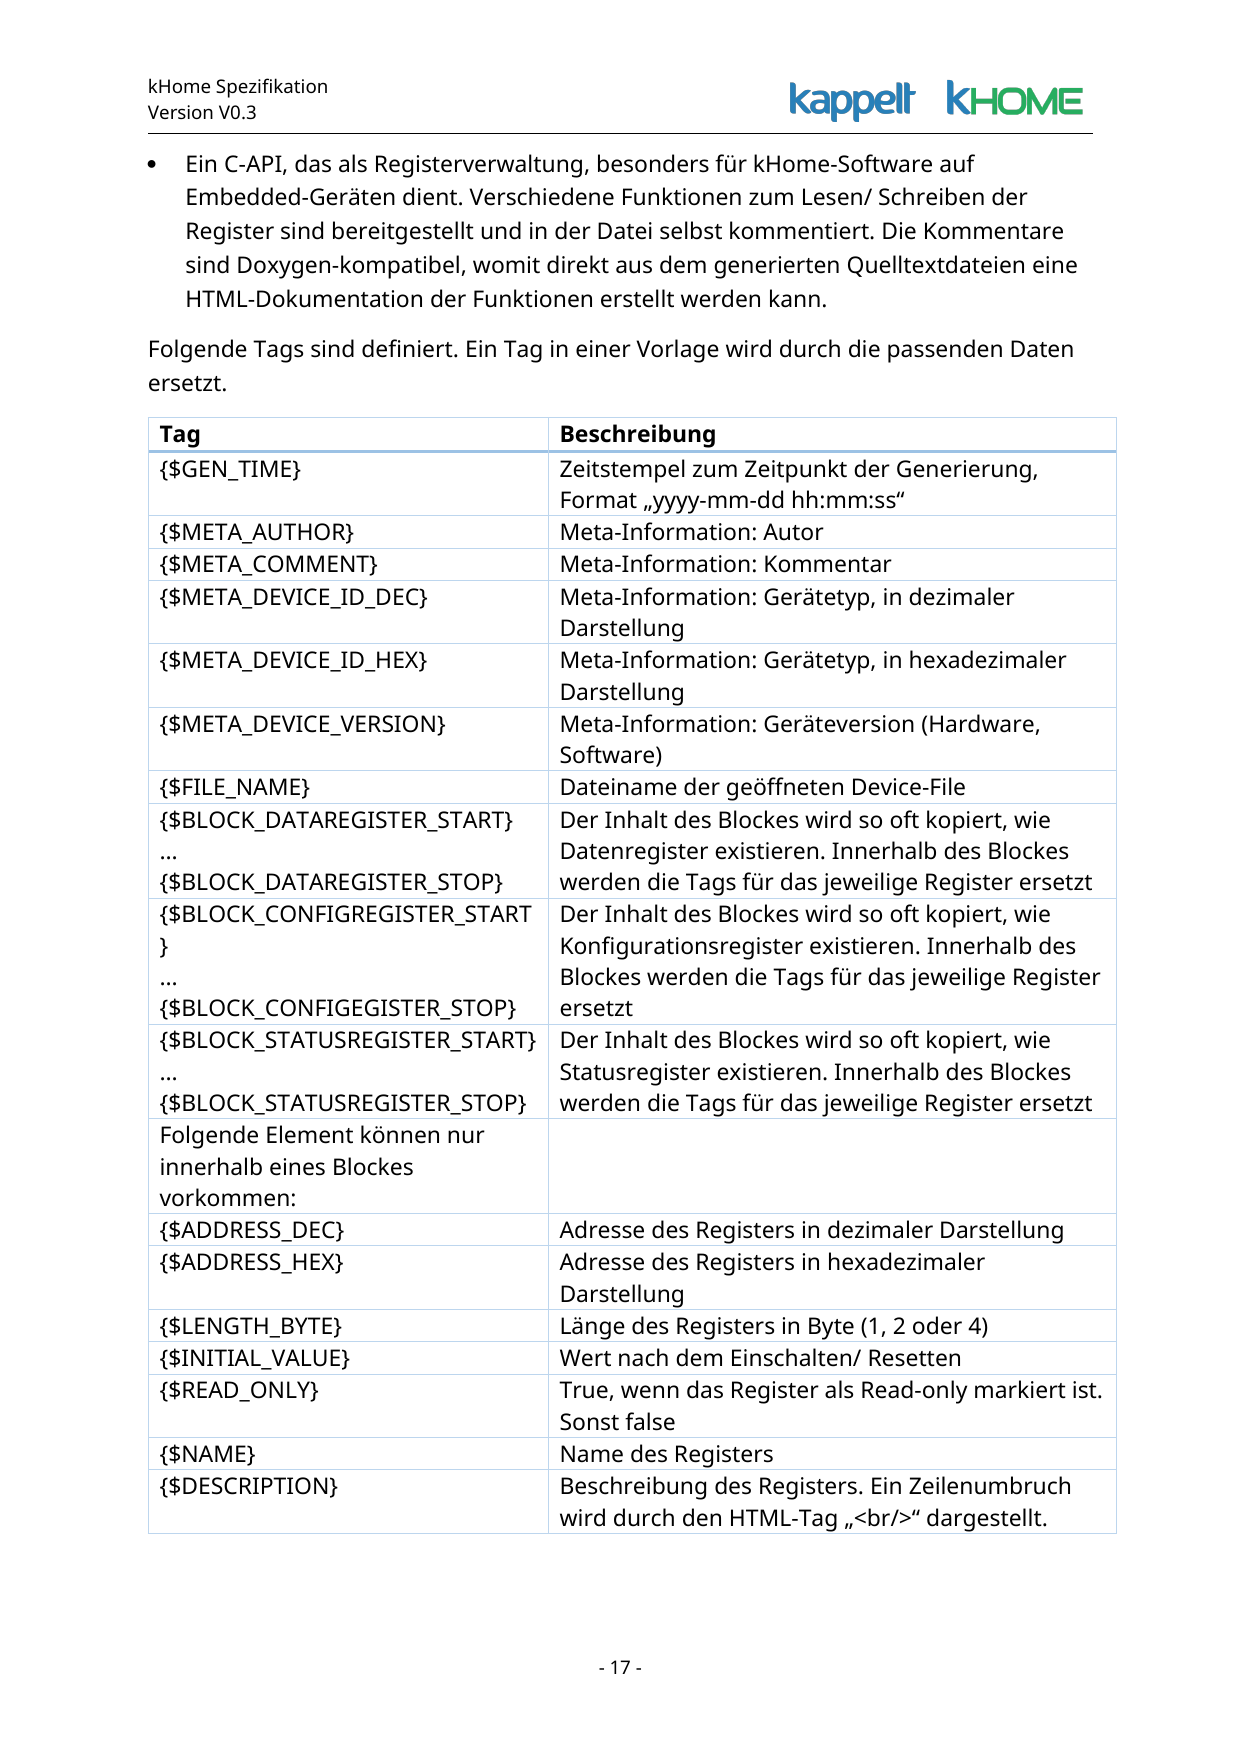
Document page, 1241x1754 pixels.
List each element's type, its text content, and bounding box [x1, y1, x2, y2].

table_cell {$ADDRESS_HEX} [149, 1246, 548, 1309]
table_header Tag [149, 418, 548, 449]
table_cell {$META_DEVICE_ID_HEX} [149, 644, 548, 707]
table_cell True, wenn das Register als Read-only markiert ist. Sonst false [549, 1375, 1116, 1437]
table_cell Dateiname der geöffneten Device-File [549, 771, 1116, 803]
table_cell Der Inhalt des Blockes wird so oft kopiert, wie Datenregister existieren. Innerhalb des Blockes werden die Tags für das jeweilige Register ersetzt [549, 804, 1116, 897]
table_cell {$LENGTH_BYTE} [149, 1310, 548, 1341]
table_cell {$FILE_NAME} [149, 771, 548, 803]
table_cell {$META_COMMENT} [149, 549, 548, 580]
table_cell {$BLOCK_STATUSREGISTER_START} … {$BLOCK_STATUSREGISTER_STOP} [149, 1025, 548, 1118]
table_cell Meta-Information: Gerätetyp, in hexadezimaler Darstellung [549, 644, 1116, 707]
table_cell Wert nach dem Einschalten/ Resetten [549, 1342, 1116, 1373]
table_cell Der Inhalt des Blockes wird so oft kopiert, wie Statusregister existieren. Innerhalb des Blockes werden die Tags für das jeweilige Register ersetzt [549, 1025, 1116, 1118]
table_cell {$READ_ONLY} [149, 1375, 548, 1437]
list Ein C-API, das als Registerverwaltung, besonders für kHome-Software auf Embedded-Geräten dient. Verschiedene Funktionen zum Lesen/ Schreiben der Register sind bereitgestellt und in der Datei selbst kommentiert. Die Kommentare sind Doxygen-kompatibel, womit direkt aus dem generierten Quelltextdateien eine HTML-Dokumentation der Funktionen erstellt werden kann. [148, 148, 1093, 314]
table_cell {$ADDRESS_DEC} [149, 1214, 548, 1245]
table_cell [549, 1119, 1116, 1213]
table_cell Folgende Element können nur innerhalb eines Blockes vorkommen: [149, 1119, 548, 1213]
table_cell Zeitstempel zum Zeitpunkt der Generierung, Format „yyyy-mm-dd hh:mm:ss“ [549, 453, 1116, 515]
table_header Beschreibung [549, 418, 1116, 449]
table_cell {$BLOCK_CONFIGREGISTER_START} … {$BLOCK_CONFIGEGISTER_STOP} [149, 899, 548, 1023]
text Folgende Tags sind definiert. Ein Tag in einer Vorlage wird durch die passenden Daten ersetzt. [148, 333, 1093, 398]
table_cell Beschreibung des Registers. Ein Zeilenumbruch wird durch den HTML-Tag „<br/>“ dargestellt. [549, 1470, 1116, 1533]
table_cell Der Inhalt des Blockes wird so oft kopiert, wie Konfigurationsregister existieren. Innerhalb des Blockes werden die Tags für das jeweilige Register ersetzt [549, 899, 1116, 1023]
table_cell Meta-Information: Gerätetyp, in dezimaler Darstellung [549, 581, 1116, 643]
table_cell {$NAME} [149, 1438, 548, 1469]
table_cell {$GEN_TIME} [149, 453, 548, 515]
picture [788, 81, 917, 123]
table_cell {$META_AUTHOR} [149, 516, 548, 547]
table_cell Länge des Registers in Byte (1, 2 oder 4) [549, 1310, 1116, 1341]
picture [946, 75, 1084, 117]
table_cell Adresse des Registers in hexadezimaler Darstellung [549, 1246, 1116, 1309]
table_cell {$DESCRIPTION} [149, 1470, 548, 1533]
table_cell Name des Registers [549, 1438, 1116, 1469]
table_cell Meta-Information: Geräteversion (Hardware, Software) [549, 708, 1116, 770]
table_cell {$INITIAL_VALUE} [149, 1342, 548, 1373]
table_cell Meta-Information: Autor [549, 516, 1116, 547]
table_cell Meta-Information: Kommentar [549, 549, 1116, 580]
table_cell {$BLOCK_DATAREGISTER_START} … {$BLOCK_DATAREGISTER_STOP} [149, 804, 548, 897]
table_cell {$META_DEVICE_ID_DEC} [149, 581, 548, 643]
table_cell {$META_DEVICE_VERSION} [149, 708, 548, 770]
table_cell Adresse des Registers in dezimaler Darstellung [549, 1214, 1116, 1245]
